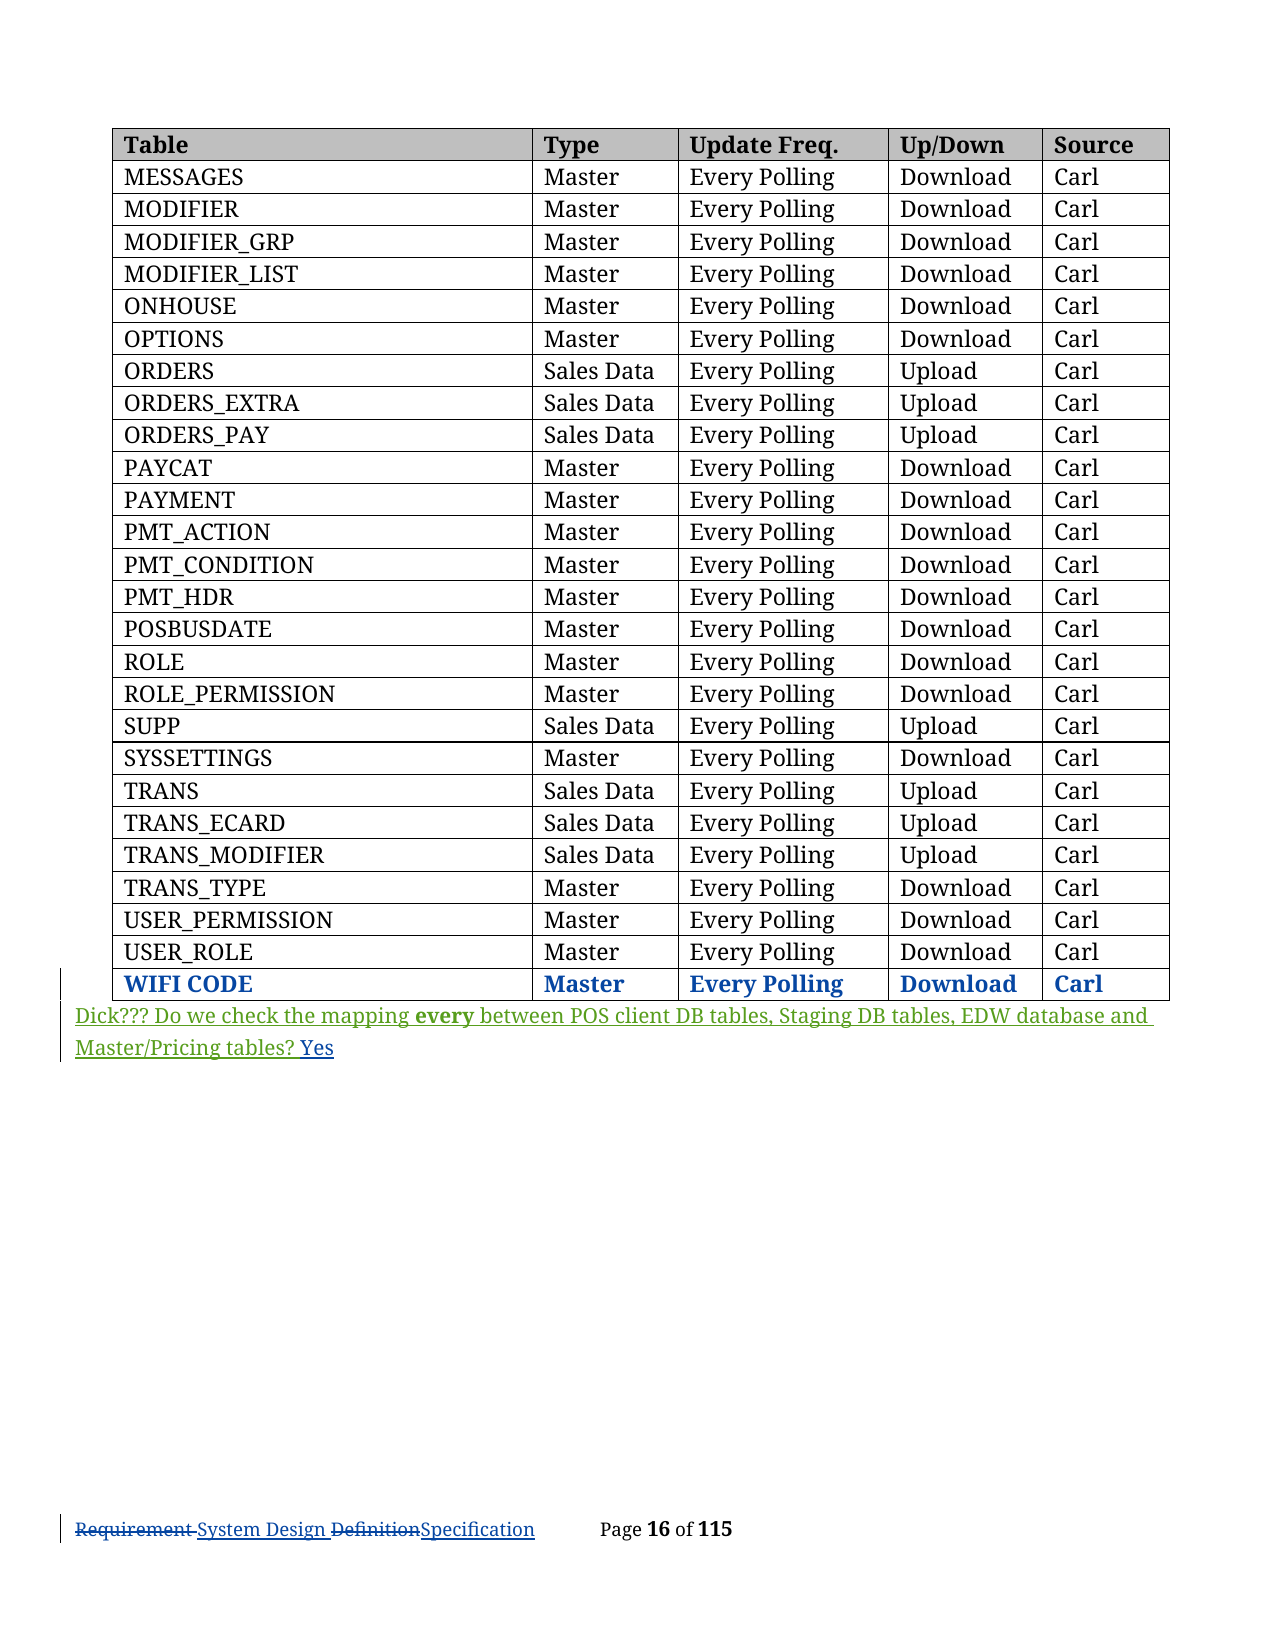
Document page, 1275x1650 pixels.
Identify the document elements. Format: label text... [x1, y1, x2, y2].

table_cell Download [889, 936, 1042, 967]
table_cell Master [533, 194, 678, 225]
table_cell Download [889, 549, 1042, 580]
table_cell Carl [1043, 387, 1169, 418]
table_cell Master [533, 516, 678, 548]
table_cell Every Polling [679, 710, 888, 741]
table_cell Master [533, 936, 678, 967]
table_cell Every Polling [679, 452, 888, 483]
table_cell MODIFIER_GRP [113, 226, 532, 257]
table_cell Every Polling [679, 420, 888, 451]
table_cell Master [533, 743, 678, 774]
table_cell ROLE [113, 646, 532, 677]
table_cell Master [533, 646, 678, 677]
table_cell Carl [1043, 258, 1169, 289]
table_cell Carl [1043, 452, 1169, 483]
table_cell Every Polling [679, 258, 888, 289]
table_cell Download [889, 161, 1042, 192]
table_cell PMT_HDR [113, 581, 532, 612]
table_cell Download [889, 226, 1042, 257]
table_cell Carl [1043, 839, 1169, 871]
table_cell Sales Data [533, 355, 678, 386]
table_cell Master [533, 581, 678, 612]
table_cell Download [889, 452, 1042, 483]
table_cell POSBUSDATE [113, 613, 532, 644]
table_cell SUPP [113, 710, 532, 741]
table_cell Upload [889, 807, 1042, 838]
table_cell Download [889, 904, 1042, 935]
table_cell WIFI CODE [113, 969, 532, 1000]
table_header Table [113, 129, 532, 160]
table_cell Every Polling [679, 807, 888, 838]
table_cell ORDERS_EXTRA [113, 387, 532, 418]
table_cell Every Polling [679, 775, 888, 806]
table_cell USER_PERMISSION [113, 904, 532, 935]
table_cell Master [533, 549, 678, 580]
table_cell Sales Data [533, 839, 678, 871]
table_cell Upload [889, 387, 1042, 418]
table_cell Carl [1043, 807, 1169, 838]
table_cell Carl [1043, 969, 1169, 1000]
table_cell Download [889, 743, 1042, 774]
table_cell Download [889, 484, 1042, 515]
table_cell Download [889, 290, 1042, 322]
table_cell Master [533, 323, 678, 354]
table_cell Carl [1043, 872, 1169, 903]
table_cell Every Polling [679, 484, 888, 515]
table_cell Carl [1043, 484, 1169, 515]
table_cell Master [533, 258, 678, 289]
table_cell Every Polling [679, 516, 888, 548]
table_cell Carl [1043, 194, 1169, 225]
table_cell Download [889, 678, 1042, 709]
table_cell Upload [889, 710, 1042, 741]
table_header Type [533, 129, 678, 160]
table_cell Carl [1043, 355, 1169, 386]
table_cell Every Polling [679, 226, 888, 257]
table_cell Download [889, 613, 1042, 644]
table_cell Download [889, 258, 1042, 289]
table_cell PMT_CONDITION [113, 549, 532, 580]
table_cell Master [533, 678, 678, 709]
table_cell Sales Data [533, 420, 678, 451]
table_cell ORDERS_PAY [113, 420, 532, 451]
table_cell Master [533, 904, 678, 935]
table_cell SYSSETTINGS [113, 743, 532, 774]
table_cell TRANS [113, 775, 532, 806]
table_cell Every Polling [679, 743, 888, 774]
table_cell Master [533, 613, 678, 644]
table_cell Download [889, 969, 1042, 1000]
table_cell Every Polling [679, 904, 888, 935]
table_cell Download [889, 646, 1042, 677]
table_cell Download [889, 581, 1042, 612]
table_cell Carl [1043, 290, 1169, 322]
table_cell Carl [1043, 743, 1169, 774]
table_cell Every Polling [679, 549, 888, 580]
table_cell MODIFIER_LIST [113, 258, 532, 289]
table_cell Upload [889, 775, 1042, 806]
table_cell Every Polling [679, 936, 888, 967]
table_cell Carl [1043, 226, 1169, 257]
table_cell ORDERS [113, 355, 532, 386]
table_cell Master [533, 161, 678, 192]
table_header Source [1043, 129, 1169, 160]
table_cell ROLE_PERMISSION [113, 678, 532, 709]
table_cell Every Polling [679, 678, 888, 709]
table_cell Every Polling [679, 387, 888, 418]
table_cell Every Polling [679, 646, 888, 677]
table_cell Download [889, 516, 1042, 548]
table_cell Sales Data [533, 807, 678, 838]
table_cell Carl [1043, 710, 1169, 741]
table_cell PMT_ACTION [113, 516, 532, 548]
table_cell Carl [1043, 420, 1169, 451]
table_cell Upload [889, 420, 1042, 451]
table_cell Carl [1043, 936, 1169, 967]
table_cell MODIFIER [113, 194, 532, 225]
table_cell Download [889, 323, 1042, 354]
table_cell Every Polling [679, 613, 888, 644]
table_cell Every Polling [679, 581, 888, 612]
table_cell Master [533, 969, 678, 1000]
table_cell Carl [1043, 904, 1169, 935]
table_cell Master [533, 872, 678, 903]
table_cell Every Polling [679, 355, 888, 386]
table_header Up/Down [889, 129, 1042, 160]
table_cell OPTIONS [113, 323, 532, 354]
table_cell Every Polling [679, 290, 888, 322]
table_cell Carl [1043, 323, 1169, 354]
table_cell Every Polling [679, 839, 888, 871]
table_cell PAYCAT [113, 452, 532, 483]
table_cell Download [889, 194, 1042, 225]
table_cell Carl [1043, 678, 1169, 709]
table_cell Carl [1043, 549, 1169, 580]
table_cell Master [533, 484, 678, 515]
table_cell Carl [1043, 775, 1169, 806]
table_cell Every Polling [679, 161, 888, 192]
table_cell MESSAGES [113, 161, 532, 192]
table_cell Carl [1043, 516, 1169, 548]
table_cell Master [533, 452, 678, 483]
table_cell Sales Data [533, 387, 678, 418]
table_cell Master [533, 226, 678, 257]
table_cell Download [889, 872, 1042, 903]
table_cell Sales Data [533, 710, 678, 741]
table_cell PAYMENT [113, 484, 532, 515]
table_cell Carl [1043, 581, 1169, 612]
table_cell Upload [889, 839, 1042, 871]
table_cell TRANS_TYPE [113, 872, 532, 903]
table_cell Every Polling [679, 872, 888, 903]
table_cell Every Polling [679, 323, 888, 354]
table_cell Every Polling [679, 194, 888, 225]
table_cell Sales Data [533, 775, 678, 806]
table_cell TRANS_MODIFIER [113, 839, 532, 871]
table_cell Every Polling [679, 969, 888, 1000]
table_cell Carl [1043, 646, 1169, 677]
table_cell Upload [889, 355, 1042, 386]
table_cell Carl [1043, 613, 1169, 644]
table_cell Carl [1043, 161, 1169, 192]
table_cell Master [533, 290, 678, 322]
table_cell USER_ROLE [113, 936, 532, 967]
table_cell TRANS_ECARD [113, 807, 532, 838]
table_cell ONHOUSE [113, 290, 532, 322]
table_header Update Freq. [679, 129, 888, 160]
